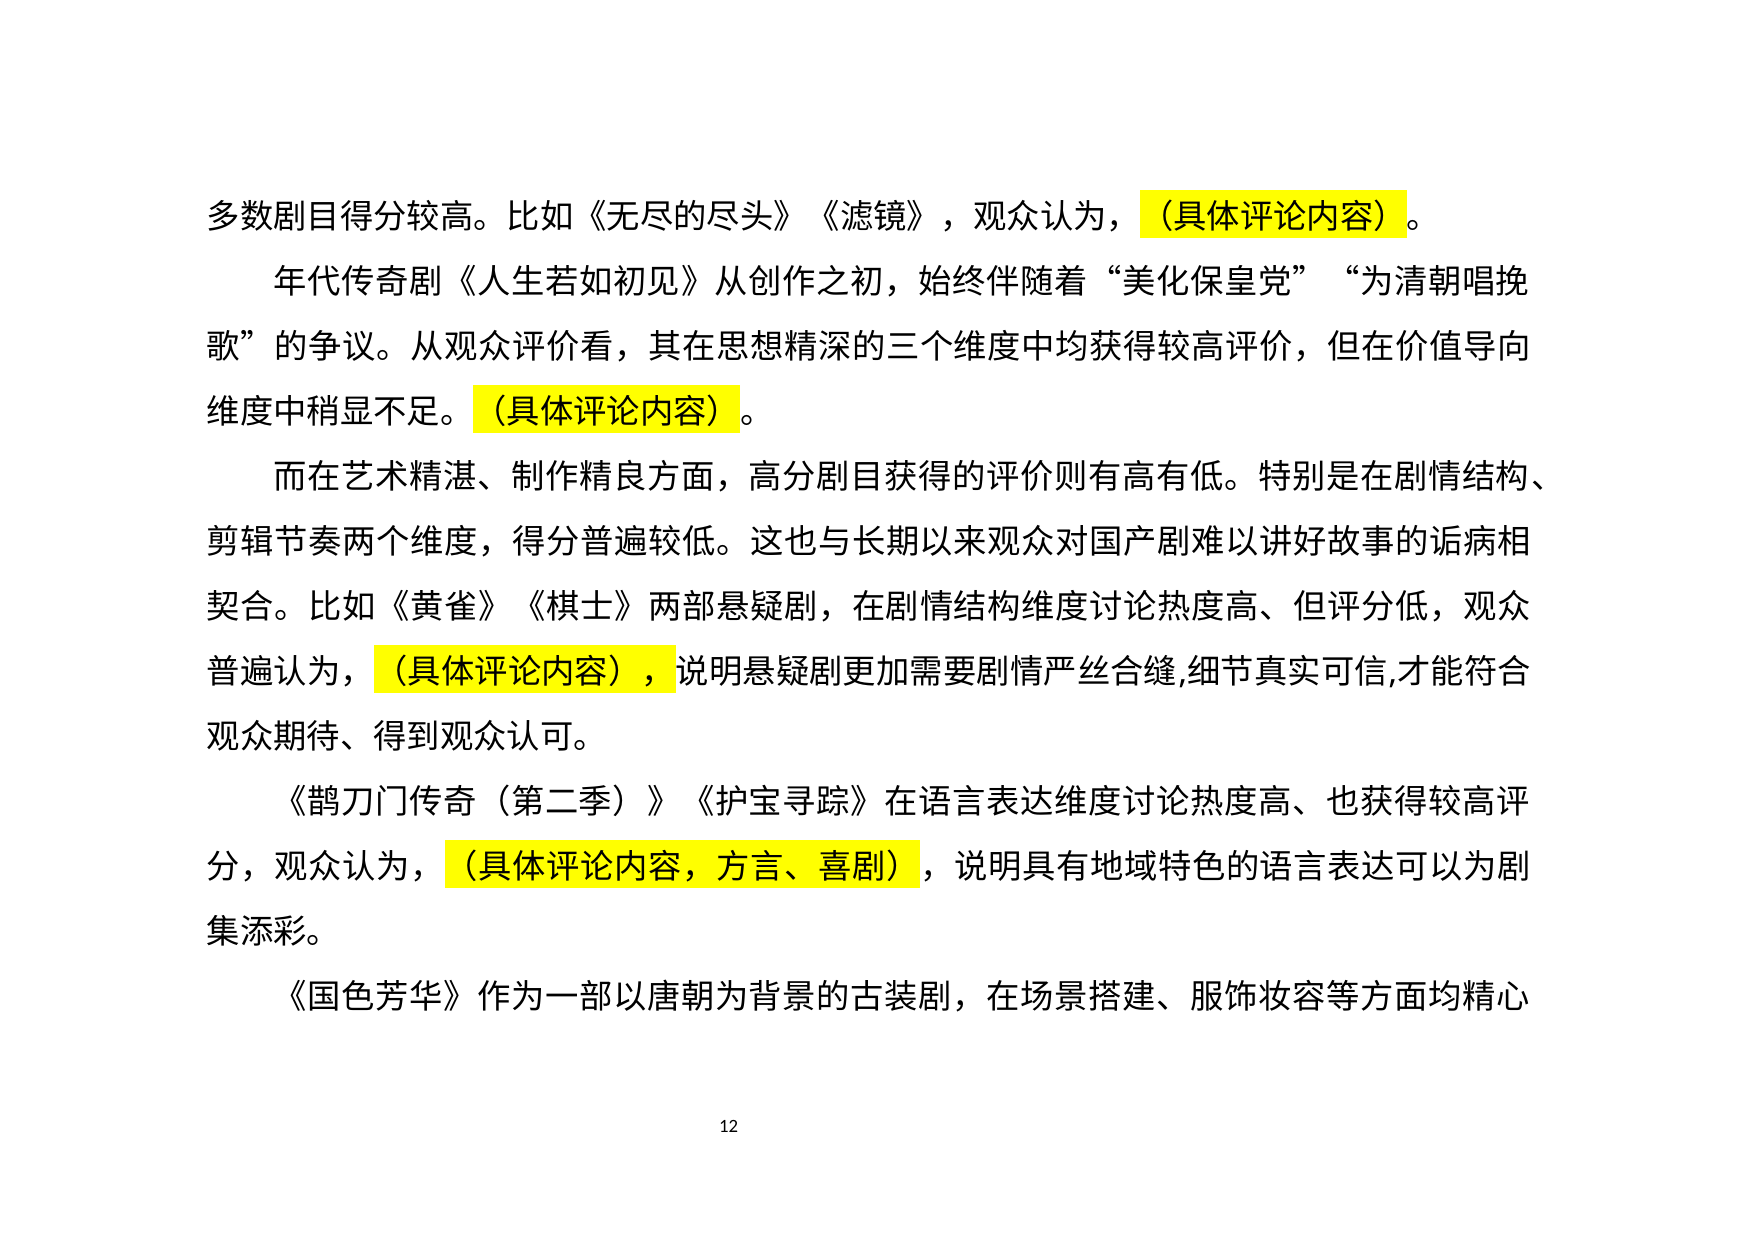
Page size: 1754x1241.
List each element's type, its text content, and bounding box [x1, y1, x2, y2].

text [207, 961, 1531, 1026]
text 《鹊刀门传奇（第二季）》《护宝寻踪》在语言表达维度讨论热度高、也获得较高评分，观众认为，（具体评论内容，方言、喜剧），说明具有地域特色的语言表达可以为剧集添彩。 [207, 766, 1531, 961]
text 而在艺术精湛、制作精良方面，高分剧目获得的评价则有高有低。特别是在剧情结构、剪辑节奏两个维度，得分普遍较低。这也与长期以来观众对国产剧难以讲好故事的诟病相契合。比如《黄雀》《棋士》两部悬疑剧，在剧情结构维度讨论热度高、但评分低，观众普遍认为，（具体评论内容），说明悬疑剧更加需要剧情严丝合缝,细节真实可信,才能符合观众期待、得到观众认可。 [207, 441, 1531, 766]
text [207, 181, 1531, 246]
text 年代传奇剧《人生若如初见》从创作之初，始终伴随着“美化保皇党”“为清朝唱挽歌”的争议。从观众评价看，其在思想精深的三个维度中均获得较高评价，但在价值导向维度中稍显不足。（具体评论内容）。 [207, 246, 1531, 441]
